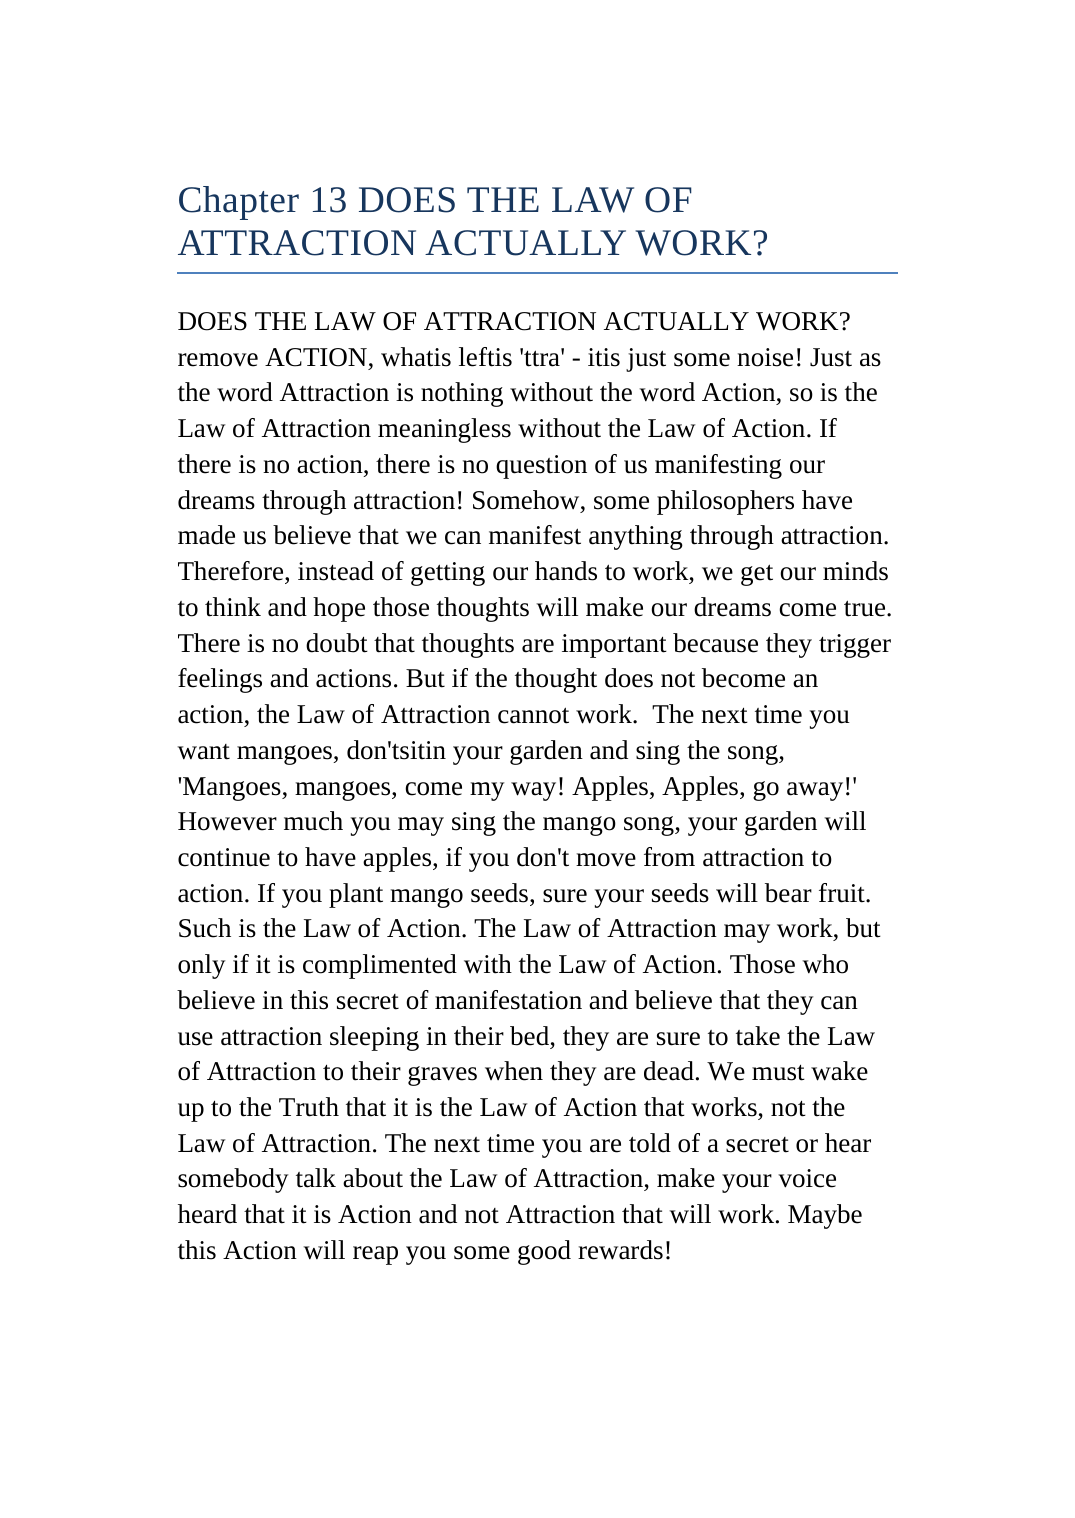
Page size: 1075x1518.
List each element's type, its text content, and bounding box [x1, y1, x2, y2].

text DOES THE LAW OF ATTRACTION ACTUALLY WORK? remove ACTION, whatis leftis 'ttra' - itis just some noise! Just as the word Attraction is nothing without the word Action, so is the Law of Attraction meaningless without the Law of Action. If there is no action, there is no question of us manifesting our dreams through attraction! Somehow, some philosophers have made us believe that we can manifest anything through attraction. Therefore, instead of getting our hands to work, we get our minds to think and hope those thoughts will make our dreams come true. There is no doubt that thoughts are important because they trigger feelings and actions. But if the thought does not become an action, the Law of Attraction cannot work. The next time you want mangoes, don'tsitin your garden and sing the song, 'Mangoes, mangoes, come my way! Apples, Apples, go away!' However much you may sing the mango song, your garden will continue to have apples, if you don't move from attraction to action. If you plant mango seeds, sure your seeds will bear fruit. Such is the Law of Action. The Law of Attraction may work, but only if it is complimented with the Law of Action. Those who believe in this secret of manifestation and believe that they can use attraction sleeping in their bed, they are sure to take the Law of Attraction to their graves when they are dead. We must wake up to the Truth that it is the Law of Action that works, not the Law of Attraction. The next time you are told of a secret or hear somebody talk about the Law of Attraction, make your voice heard that it is Action and not Attraction that will work. Maybe this Action will reap you some good rewards! [177, 305, 898, 1265]
title Chapter 13 DOES THE LAW OF ATTRACTION ACTUALLY WORK? [177, 177, 898, 272]
